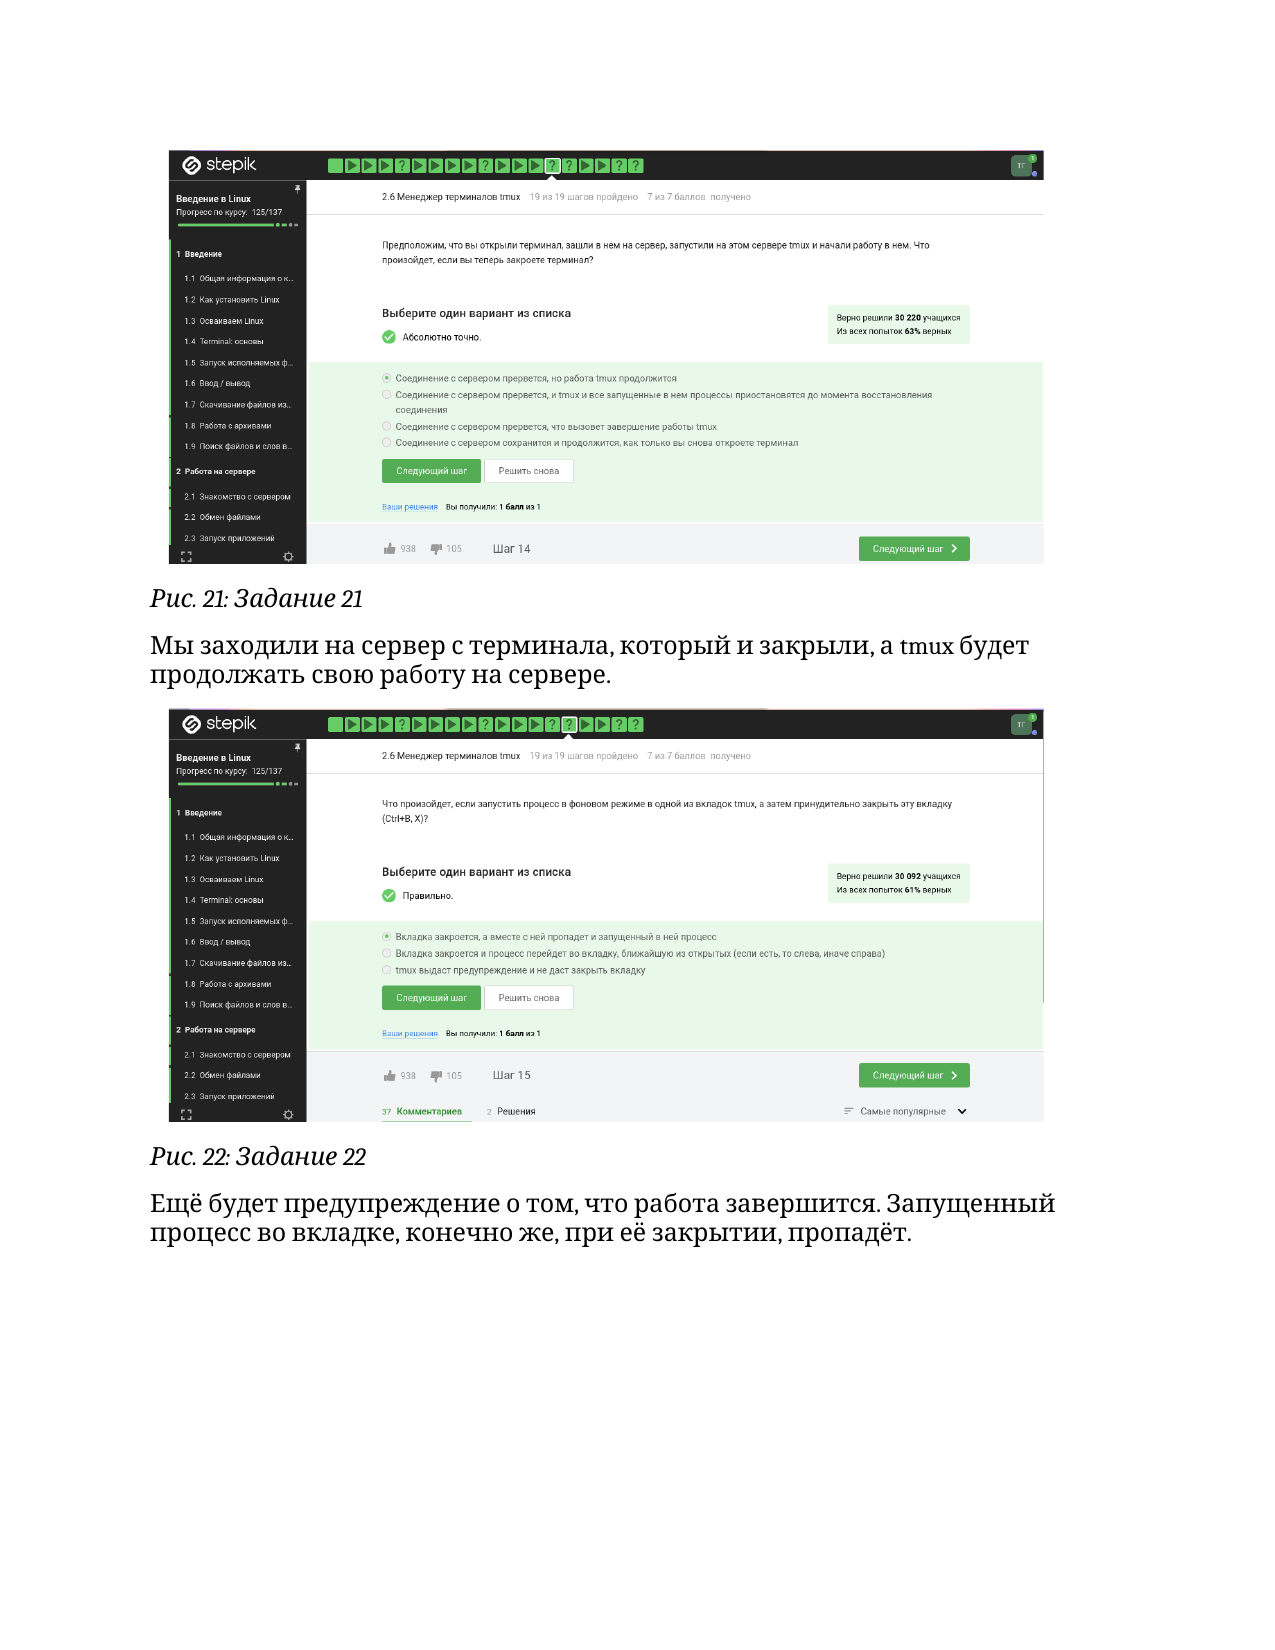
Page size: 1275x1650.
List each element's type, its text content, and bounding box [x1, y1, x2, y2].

text Ещё будет предупреждение о том, что работа завершится. Запущенный процесс во вкладке, конечно же, при её закрытии, пропадёт. [150, 1190, 1125, 1248]
text Рис. 22: Задание 22 [150, 1143, 1125, 1172]
picture [168, 150, 1044, 564]
text Рис. 21: Задание 21 [150, 584, 1125, 613]
picture [168, 708, 1044, 1122]
text Мы заходили на сервер с терминала, который и закрыли, а tmux будет продолжать свою работу на сервере. [150, 632, 1125, 689]
